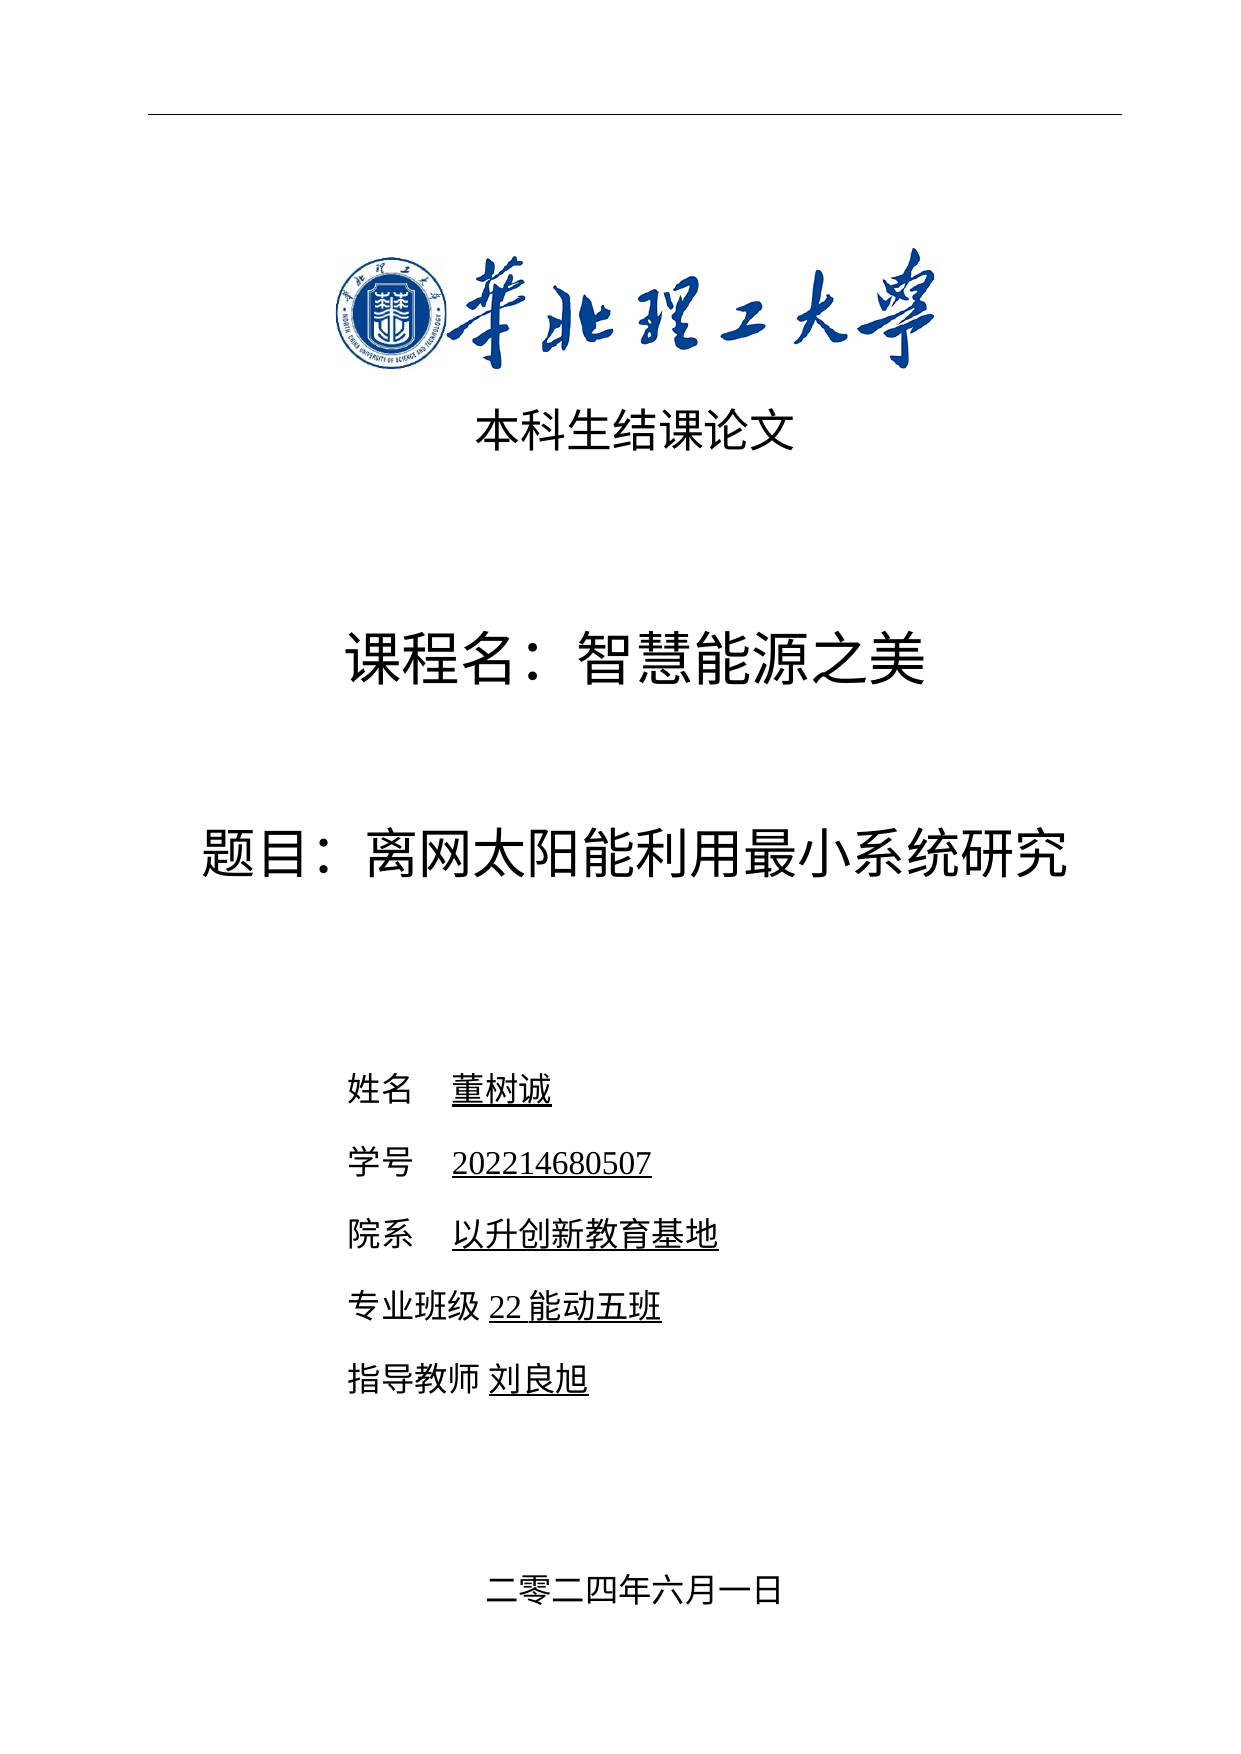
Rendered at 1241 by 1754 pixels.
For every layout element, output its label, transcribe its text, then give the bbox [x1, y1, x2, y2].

text 指导教师 刘良旭 [148, 1352, 1122, 1401]
picture [335, 248, 935, 369]
text 题目：离网太阳能利用最小系统研究 [148, 811, 1122, 889]
text 姓名 董树诚 [148, 1063, 1122, 1111]
text 课程名：智慧能源之美 [148, 613, 1122, 698]
text 院系 以升创新教育基地 [148, 1208, 1122, 1256]
text 二零二四年六月一日 [148, 1564, 1122, 1612]
text 本科生结课论文 [148, 394, 1122, 460]
text 学号 202214680507 [148, 1136, 1122, 1184]
text 专业班级 22能动五班 [148, 1280, 1122, 1328]
